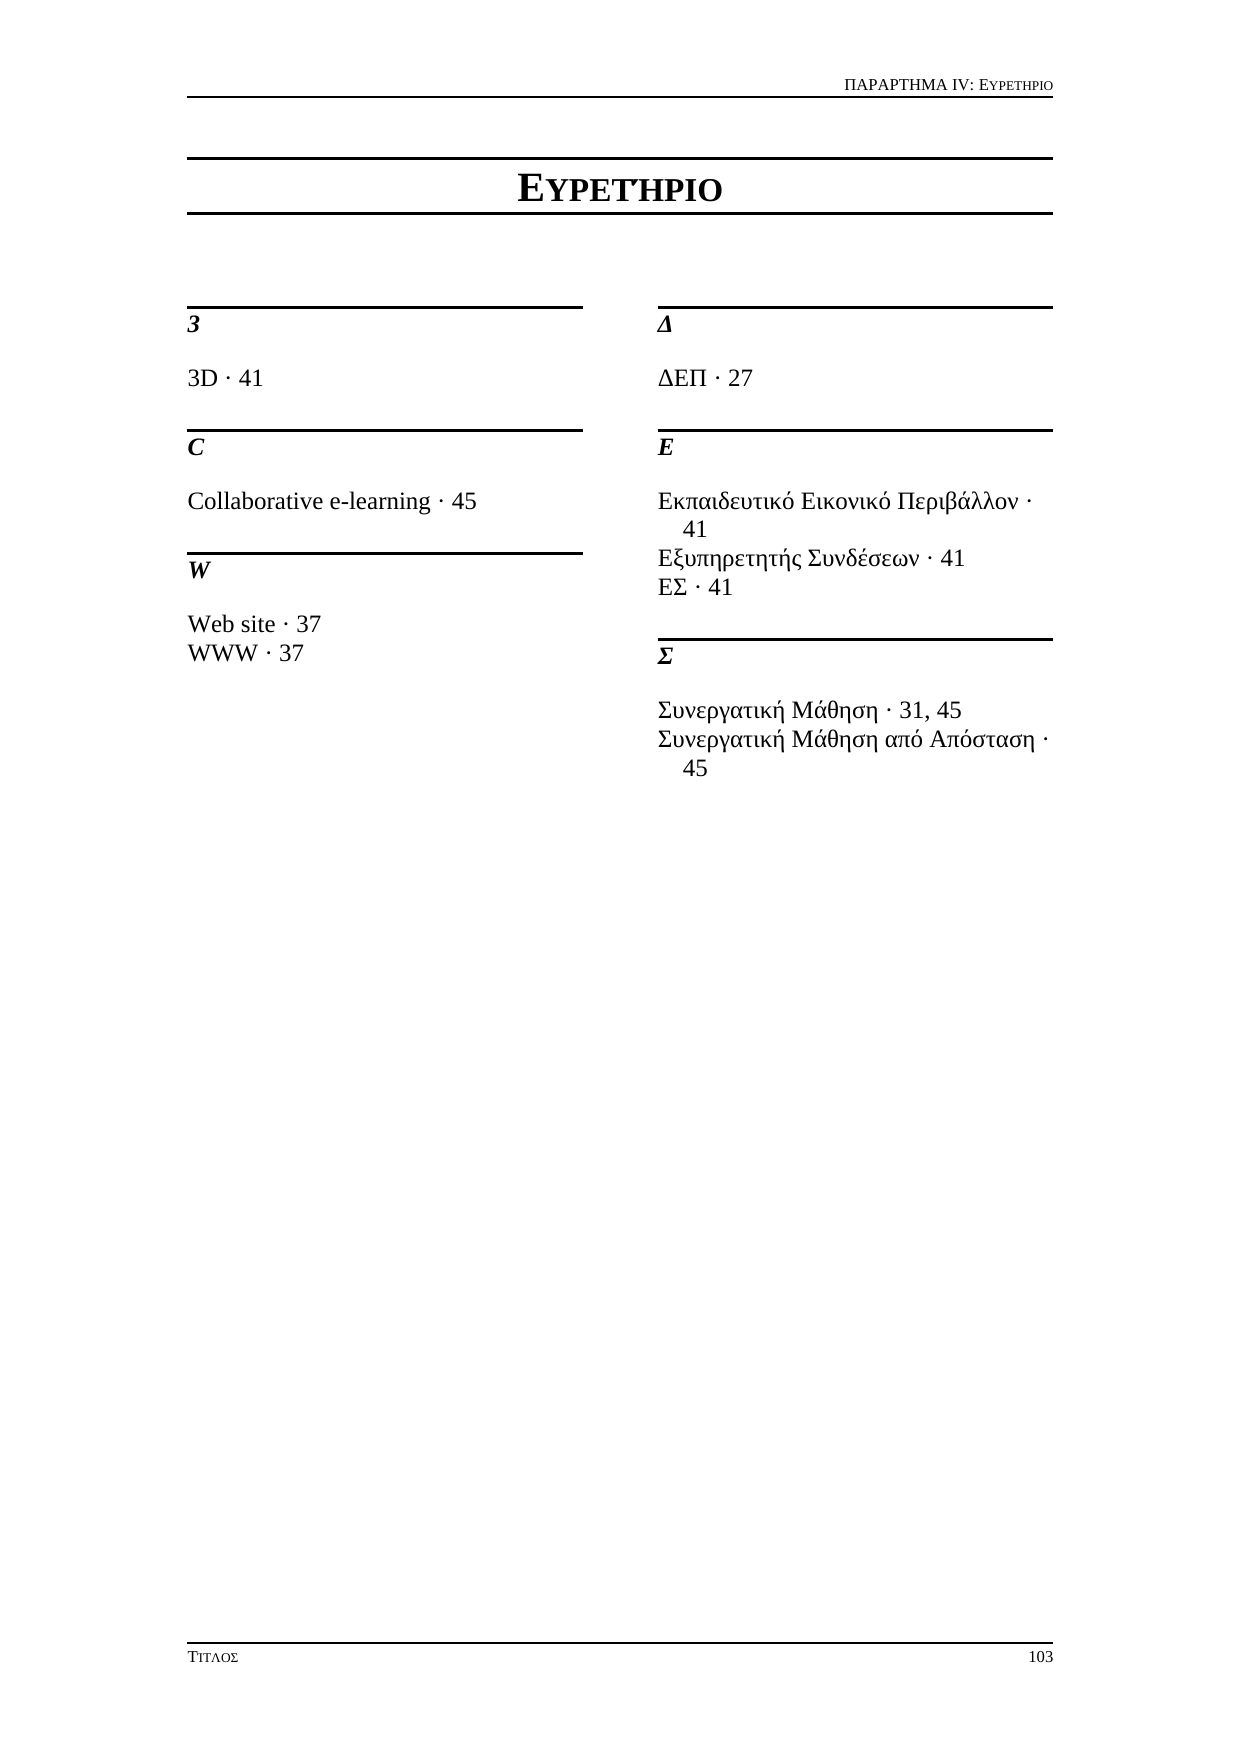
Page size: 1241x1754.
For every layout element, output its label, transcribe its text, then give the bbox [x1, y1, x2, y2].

subtitle W [187, 555, 583, 584]
text Web site · 37 [187, 609, 583, 638]
subtitle Σ [658, 641, 1053, 670]
title Ευρετήριο [187, 160, 1053, 212]
text Συνεργατική Μάθηση από Απόσταση · 45 [658, 724, 1053, 781]
text Collaborative e-learning · 45 [187, 486, 583, 514]
text WWW · 37 [187, 638, 583, 666]
text Εκπαιδευτικό Εικονικό Περιβάλλον · 41 [658, 486, 1053, 543]
subtitle Ε [658, 432, 1053, 461]
text 3D · 41 [187, 363, 583, 391]
text Εξυπηρετητής Συνδέσεων · 41 [658, 543, 1053, 572]
text ΕΣ · 41 [658, 572, 1053, 601]
subtitle 3 [187, 309, 583, 338]
text ΔΕΠ · 27 [658, 363, 1053, 391]
subtitle Δ [658, 309, 1053, 338]
text Συνεργατική Μάθηση · 31, 45 [658, 695, 1053, 724]
subtitle C [187, 432, 583, 461]
